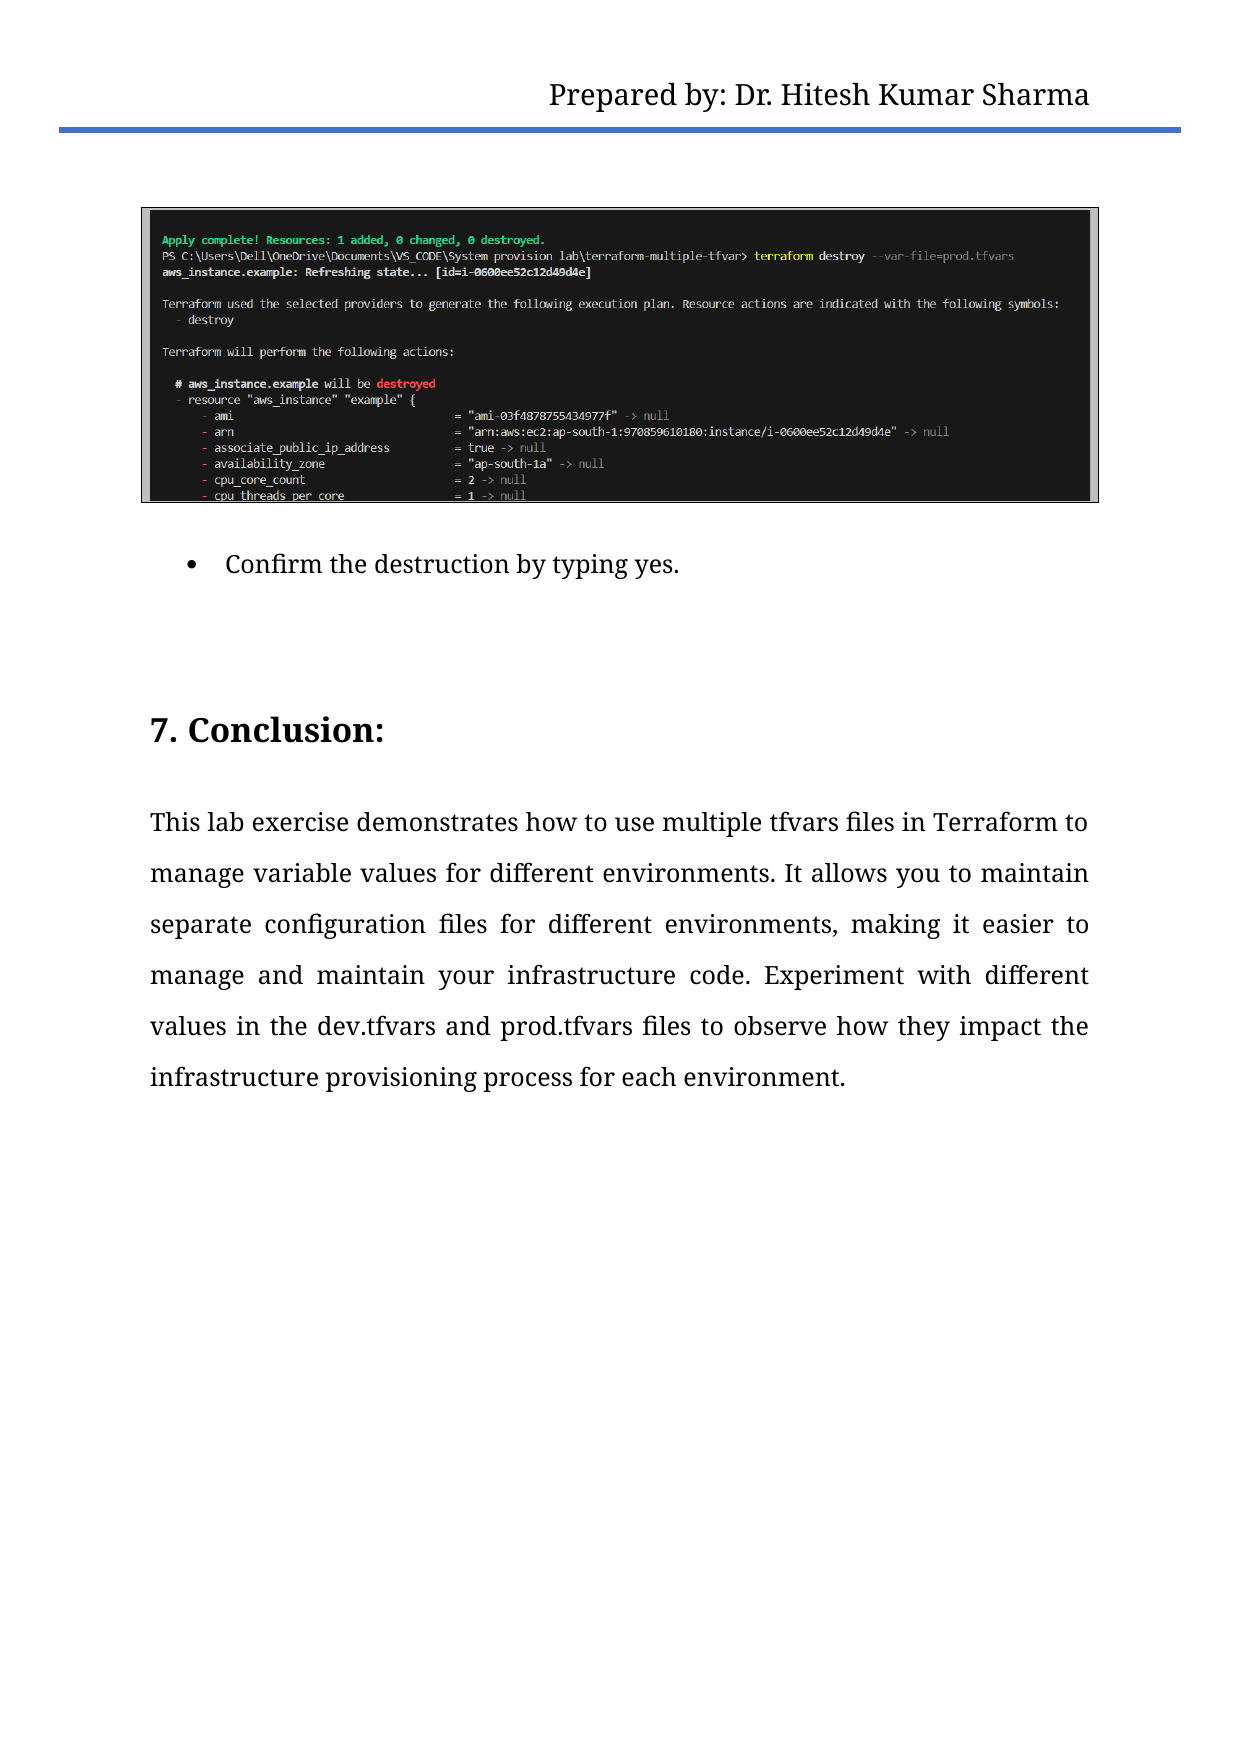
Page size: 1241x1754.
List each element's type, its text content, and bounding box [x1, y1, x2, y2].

list Confirm the destruction by typing yes. [187, 547, 1090, 581]
text This lab exercise demonstrates how to use multiple tfvars files in Terraform to manage variable values for different environments. It allows you to maintain separate configuration files for different environments, making it easier to manage and maintain your infrastructure code. Experiment with different values in the dev.tfvars and prod.tfvars files to observe how they impact the infrastructure provisioning process for each environment. [150, 804, 1090, 1094]
picture [150, 210, 1091, 501]
list Conclusion: [150, 707, 1090, 753]
